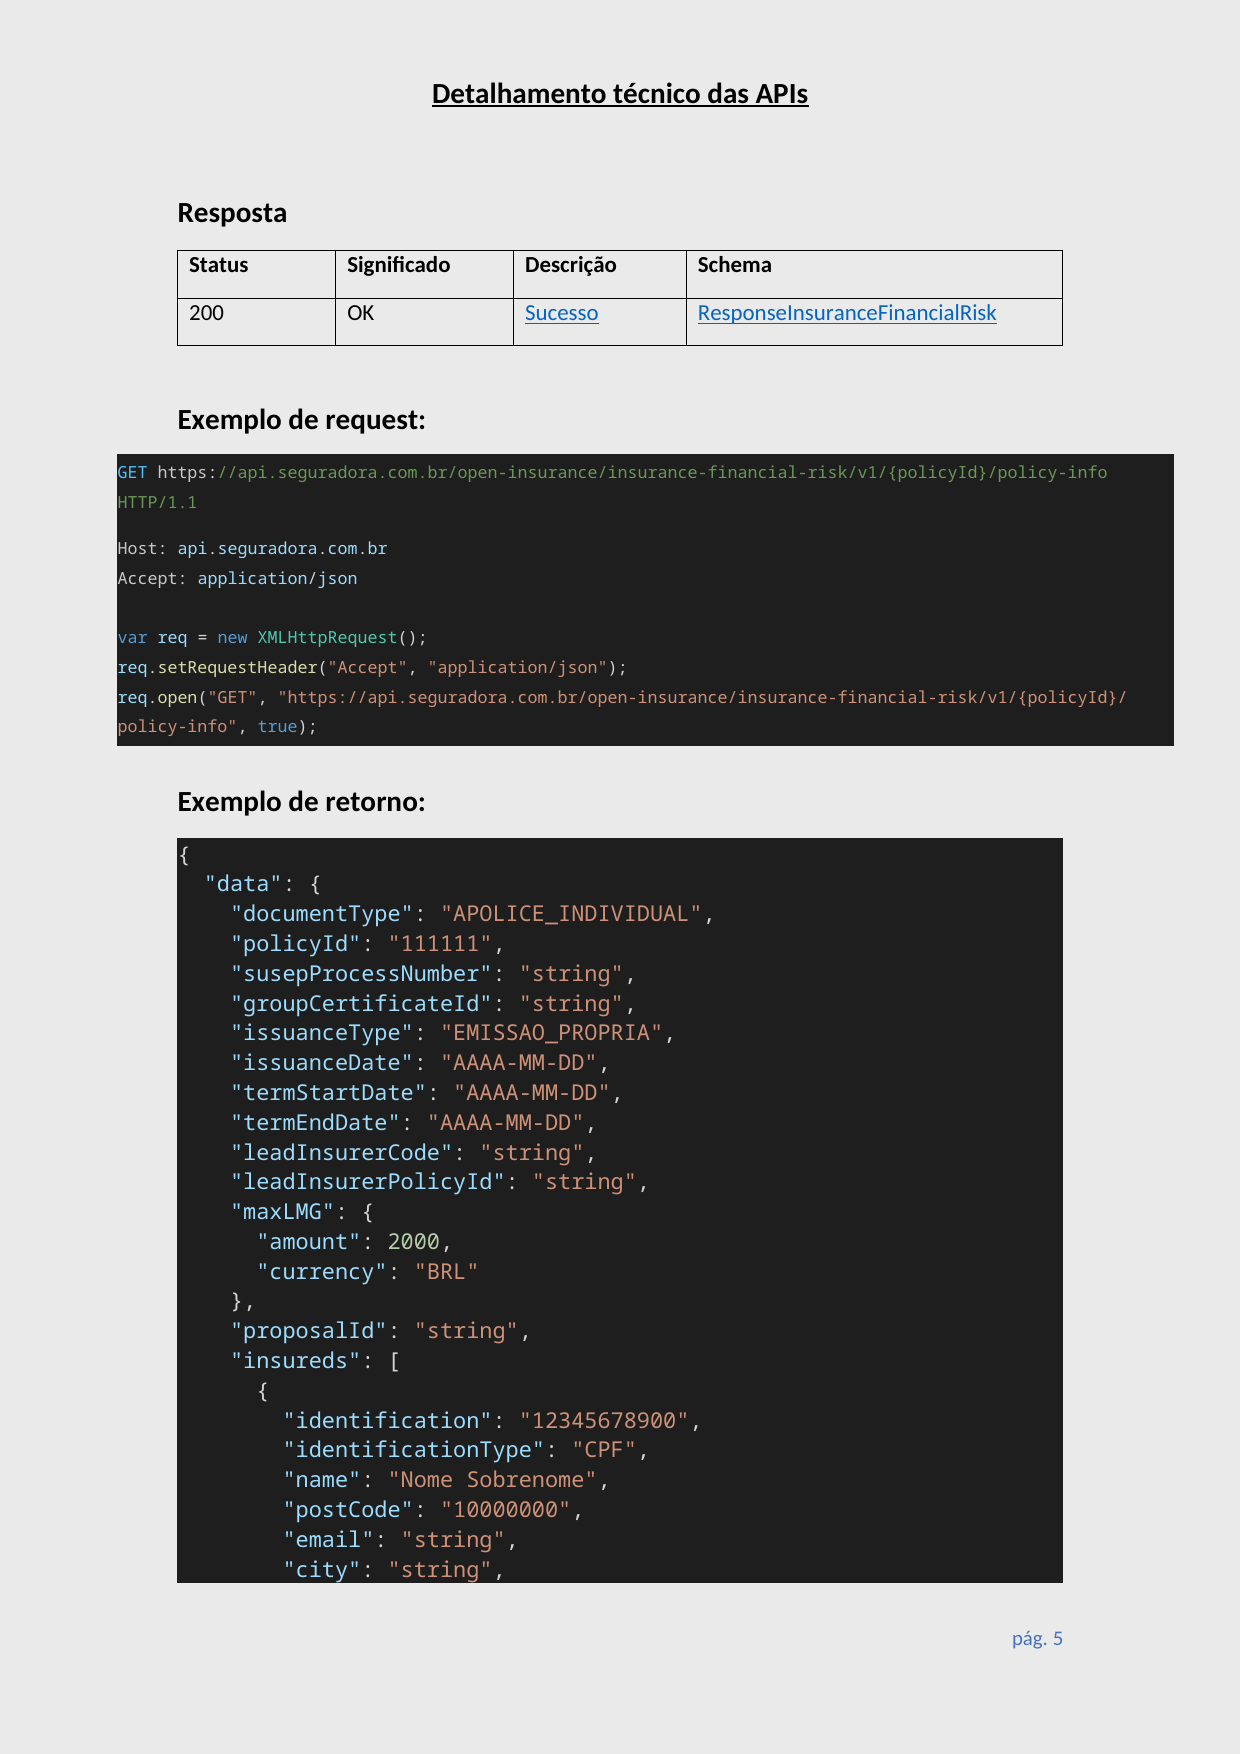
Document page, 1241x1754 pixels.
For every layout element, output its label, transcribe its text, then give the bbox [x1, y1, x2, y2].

text "maxLMG": { [177, 1196, 1063, 1226]
text "postCode": "10000000", [177, 1494, 1063, 1524]
text "proposalId": "string", [177, 1315, 1063, 1345]
table_header Status [178, 251, 335, 297]
text "policyId": "111111", [177, 928, 1063, 958]
table_header Significado [336, 251, 513, 297]
table_header Descrição [514, 251, 686, 297]
text "termEndDate": "AAAA-MM-DD", [177, 1107, 1063, 1136]
text "insureds": [ [177, 1345, 1063, 1375]
text "issuanceDate": "AAAA-MM-DD", [177, 1047, 1063, 1077]
text }, [177, 1285, 1063, 1315]
text { [177, 838, 1063, 868]
table_cell 200 [178, 299, 335, 345]
text "amount": 2000, [177, 1226, 1063, 1256]
text "data": { [177, 868, 1063, 898]
table_cell OK [336, 299, 513, 345]
text Resposta [177, 194, 1063, 230]
table_header Schema [687, 251, 1062, 297]
table_cell Sucesso [514, 299, 686, 345]
text "susepProcessNumber": "string", [177, 958, 1063, 987]
text "termStartDate": "AAAA-MM-DD", [177, 1077, 1063, 1107]
text "email": "string", [177, 1524, 1063, 1553]
text "leadInsurerPolicyId": "string", [177, 1166, 1063, 1196]
text "documentType": "APOLICE_INDIVIDUAL", [177, 898, 1063, 928]
text "currency": "BRL" [177, 1256, 1063, 1285]
table_cell ResponseInsuranceFinancialRisk [687, 299, 1062, 345]
text { [177, 1375, 1063, 1404]
text "leadInsurerCode": "string", [177, 1136, 1063, 1166]
text "city": "string", [177, 1553, 1063, 1583]
text "groupCertificateId": "string", [177, 987, 1063, 1017]
text "identification": "12345678900", [177, 1404, 1063, 1434]
text "issuanceType": "EMISSAO_PROPRIA", [177, 1017, 1063, 1047]
text Exemplo de retorno: [177, 746, 1063, 819]
text "identificationType": "CPF", [177, 1434, 1063, 1464]
text Exemplo de request: [177, 401, 1063, 437]
text "name": "Nome Sobrenome", [177, 1464, 1063, 1494]
